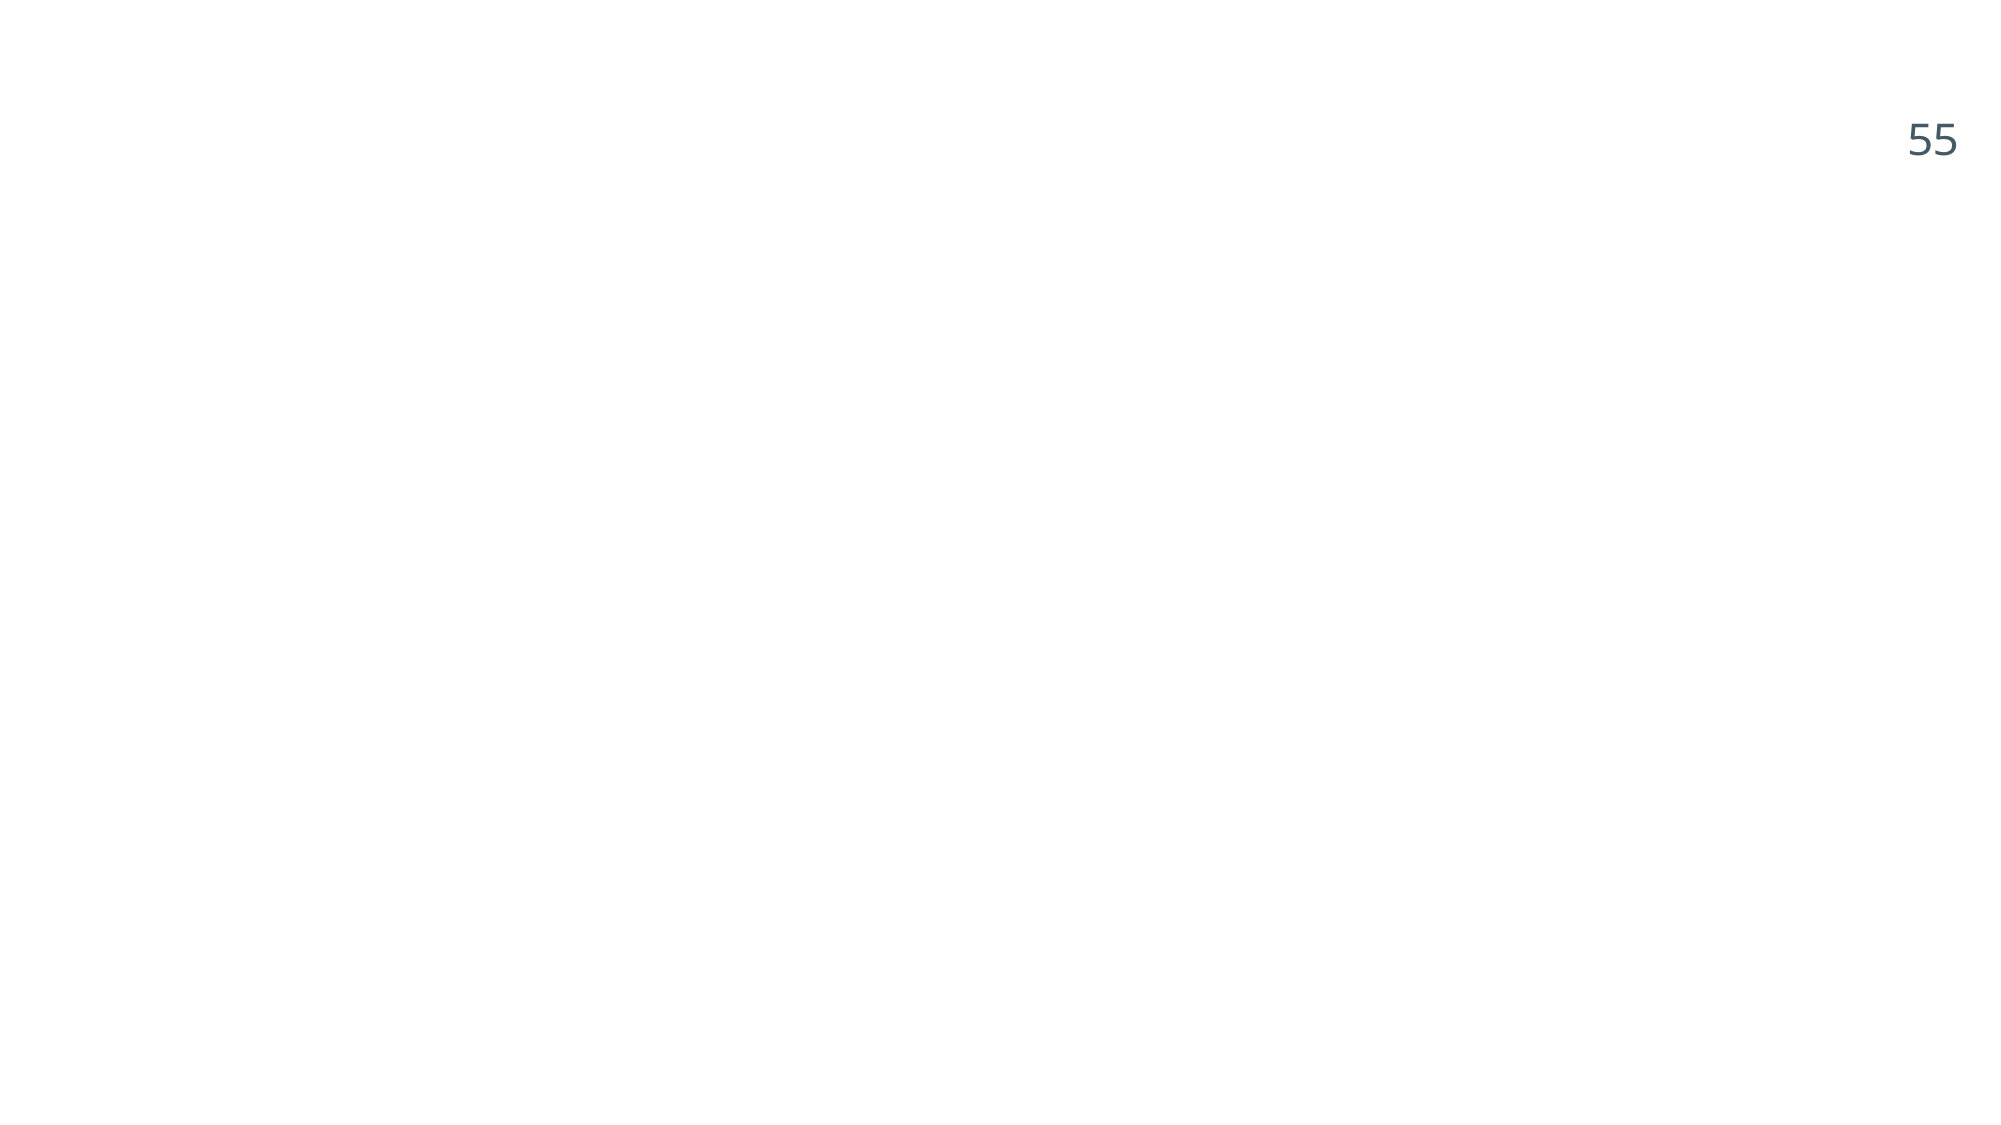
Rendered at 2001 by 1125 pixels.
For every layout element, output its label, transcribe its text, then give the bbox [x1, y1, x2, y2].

text 55 [103, 108, 1959, 168]
